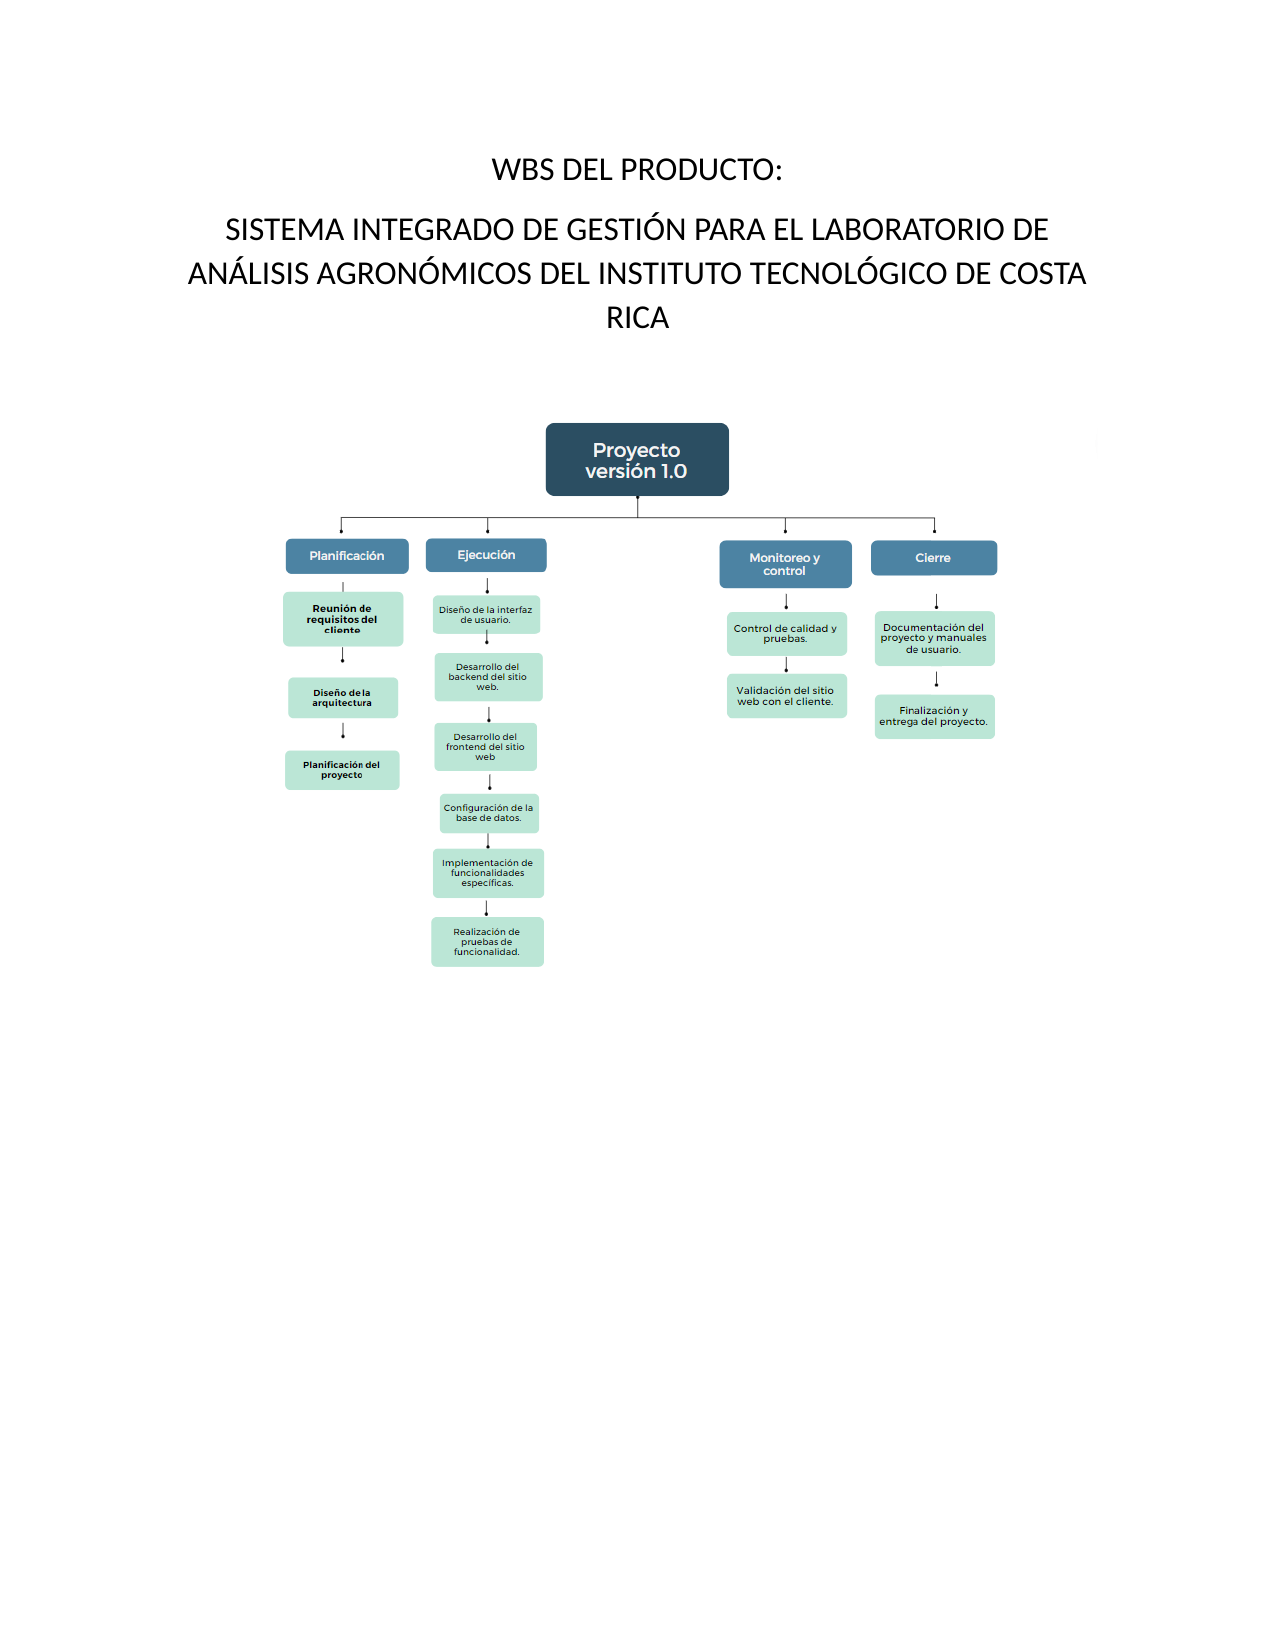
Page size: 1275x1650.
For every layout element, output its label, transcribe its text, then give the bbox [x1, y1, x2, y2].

text WBS DEL PRODUCTO: [177, 148, 1098, 188]
picture [177, 417, 1098, 1064]
text SISTEMA INTEGRADO DE GESTIÓN PARA EL LABORATORIO DE ANÁLISIS AGRONÓMICOS DEL INSTITUTO TECNOLÓGICO DE COSTA RICA [177, 208, 1098, 337]
